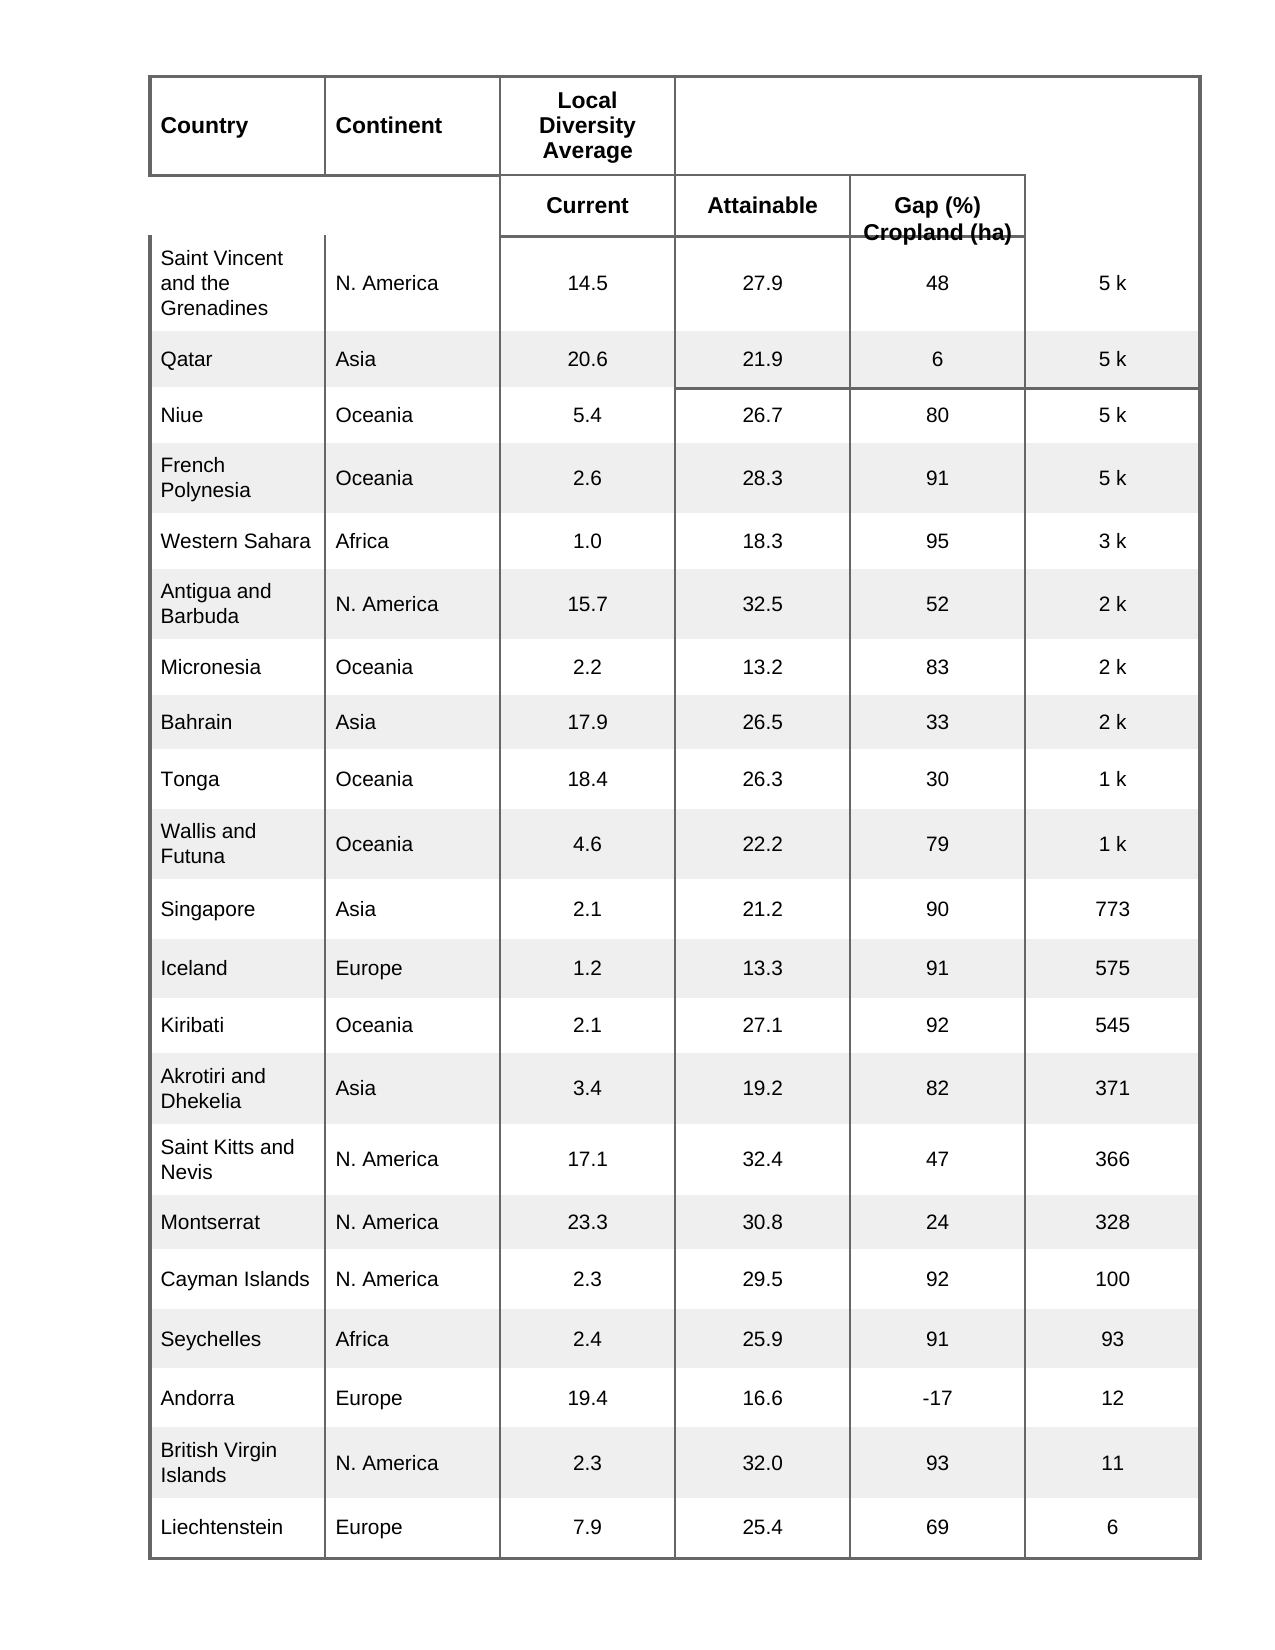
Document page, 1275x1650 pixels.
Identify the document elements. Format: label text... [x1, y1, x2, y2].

table_cell 32.4 [676, 1124, 849, 1194]
table_cell 2.4 [501, 1309, 674, 1368]
table_cell 91 [851, 443, 1024, 513]
table_cell 371 [1026, 1053, 1198, 1124]
table_cell Tonga [152, 750, 324, 808]
table_cell 69 [851, 1498, 1024, 1557]
table_cell Singapore [152, 879, 324, 939]
table_cell 90 [851, 879, 1024, 939]
table_cell Liechtenstein [152, 1498, 324, 1557]
table_cell Saint Kitts and Nevis [152, 1124, 324, 1194]
table_cell Oceania [326, 387, 499, 442]
table_cell Kiribati [152, 998, 324, 1053]
table_cell 19.2 [676, 1053, 849, 1124]
table_cell N. America [326, 1427, 499, 1498]
table_cell Asia [326, 331, 499, 387]
table_cell 4.6 [501, 809, 674, 879]
table_cell 1.2 [501, 939, 674, 998]
table_cell Western Sahara [152, 513, 324, 568]
table_cell Oceania [326, 998, 499, 1053]
table_cell N. America [326, 1250, 499, 1309]
table_cell Europe [326, 1368, 499, 1427]
table_cell 47 [851, 1124, 1024, 1194]
table_cell 13.3 [676, 939, 849, 998]
table_cell Gap (%) [851, 176, 1024, 235]
table_cell Asia [326, 879, 499, 939]
table_cell Montserrat [152, 1195, 324, 1249]
table_cell 17.9 [501, 695, 674, 749]
table_cell 21.2 [676, 879, 849, 939]
table_cell Africa [326, 1309, 499, 1368]
table_cell 5 k [1026, 235, 1198, 331]
table_cell Wallis and Futuna [152, 809, 324, 879]
table_cell 26.5 [676, 695, 849, 749]
table_cell 3 k [1026, 513, 1198, 568]
table_cell 17.1 [501, 1124, 674, 1194]
table_cell 545 [1026, 998, 1198, 1053]
table_cell 80 [851, 390, 1024, 442]
table_cell Antigua and Barbuda [152, 569, 324, 639]
table_cell Oceania [326, 443, 499, 513]
table_cell 2 k [1026, 695, 1198, 749]
table_cell Seychelles [152, 1309, 324, 1368]
table_cell Current [501, 176, 674, 235]
table_cell Europe [326, 939, 499, 998]
table_header Local Diversity Average [501, 78, 674, 174]
table_cell 7.9 [501, 1498, 674, 1557]
table_cell 19.4 [501, 1368, 674, 1427]
table_cell 23.3 [501, 1195, 674, 1249]
table_cell Andorra [152, 1368, 324, 1427]
table_cell Oceania [326, 639, 499, 694]
table_cell 32.0 [676, 1427, 849, 1498]
table_cell 21.9 [676, 331, 849, 387]
table_cell 26.7 [676, 390, 849, 442]
table_header Country [152, 78, 324, 174]
table_cell 52 [851, 569, 1024, 639]
table_cell 2.1 [501, 879, 674, 939]
table_cell 5.4 [501, 387, 674, 442]
table_cell 2 k [1026, 639, 1198, 694]
table_cell 25.9 [676, 1309, 849, 1368]
table_cell Africa [326, 513, 499, 568]
table_cell 27.9 [676, 238, 849, 331]
table_cell N. America [326, 1124, 499, 1194]
table_cell 575 [1026, 939, 1198, 998]
table_cell 92 [851, 1250, 1024, 1309]
table_cell 12 [1026, 1368, 1198, 1427]
table_cell 33 [851, 695, 1024, 749]
table_cell Europe [326, 1498, 499, 1557]
table_cell 13.2 [676, 639, 849, 694]
table_cell Niue [152, 387, 324, 442]
table_cell French Polynesia [152, 443, 324, 513]
table_cell 26.3 [676, 750, 849, 808]
table_cell 24 [851, 1195, 1024, 1249]
table_cell 27.1 [676, 998, 849, 1053]
table_cell 2 k [1026, 569, 1198, 639]
table_cell 22.2 [676, 809, 849, 879]
table_cell 11 [1026, 1427, 1198, 1498]
table_cell 32.5 [676, 569, 849, 639]
table_cell 2.3 [501, 1427, 674, 1498]
table_cell 773 [1026, 879, 1198, 939]
table_cell 5 k [1026, 443, 1198, 513]
table_cell 92 [851, 998, 1024, 1053]
table_cell 5 k [1026, 331, 1198, 387]
table_cell Asia [326, 1053, 499, 1124]
table_cell 83 [851, 639, 1024, 694]
table_cell 6 [851, 331, 1024, 387]
table_cell 2.6 [501, 443, 674, 513]
table_cell Bahrain [152, 695, 324, 749]
table_cell 30 [851, 750, 1024, 808]
table_cell Attainable [676, 176, 849, 235]
table_cell 16.6 [676, 1368, 849, 1427]
table_cell 91 [851, 1309, 1024, 1368]
table_cell 29.5 [676, 1250, 849, 1309]
table_cell 1 k [1026, 750, 1198, 808]
table_cell 3.4 [501, 1053, 674, 1124]
table_cell Micronesia [152, 639, 324, 694]
table_cell N. America [326, 235, 499, 331]
table_cell 5 k [1026, 390, 1198, 442]
table_cell 328 [1026, 1195, 1198, 1249]
table_cell 15.7 [501, 569, 674, 639]
table_cell 79 [851, 809, 1024, 879]
table_cell 2.2 [501, 639, 674, 694]
table_cell 18.4 [501, 750, 674, 808]
table_cell 6 [1026, 1498, 1198, 1557]
table_cell 1.0 [501, 513, 674, 568]
table_cell Oceania [326, 750, 499, 808]
table_header Cropland (ha) [676, 78, 1198, 235]
table_cell British Virgin Islands [152, 1427, 324, 1498]
table_cell 93 [851, 1427, 1024, 1498]
table_cell N. America [326, 1195, 499, 1249]
table_cell 82 [851, 1053, 1024, 1124]
table_cell Akrotiri and Dhekelia [152, 1053, 324, 1124]
table_cell 48 [851, 238, 1024, 331]
table_cell 100 [1026, 1250, 1198, 1309]
table_header Continent [326, 78, 499, 174]
table_cell 95 [851, 513, 1024, 568]
table_cell 30.8 [676, 1195, 849, 1249]
table_cell -17 [851, 1368, 1024, 1427]
table_cell 2.1 [501, 998, 674, 1053]
table_cell 366 [1026, 1124, 1198, 1194]
table_cell 28.3 [676, 443, 849, 513]
table_cell 14.5 [501, 238, 674, 331]
table_cell Cayman Islands [152, 1250, 324, 1309]
table_cell 18.3 [676, 513, 849, 568]
table_cell Oceania [326, 809, 499, 879]
table_cell 2.3 [501, 1250, 674, 1309]
table_cell Saint Vincent and the Grenadines [152, 235, 324, 331]
table_cell 20.6 [501, 331, 674, 387]
table_cell 1 k [1026, 809, 1198, 879]
table_cell Asia [326, 695, 499, 749]
table_cell N. America [326, 569, 499, 639]
table_cell 91 [851, 939, 1024, 998]
table_cell 93 [1026, 1309, 1198, 1368]
table_cell Qatar [152, 331, 324, 387]
table_cell 25.4 [676, 1498, 849, 1557]
table_cell Iceland [152, 939, 324, 998]
